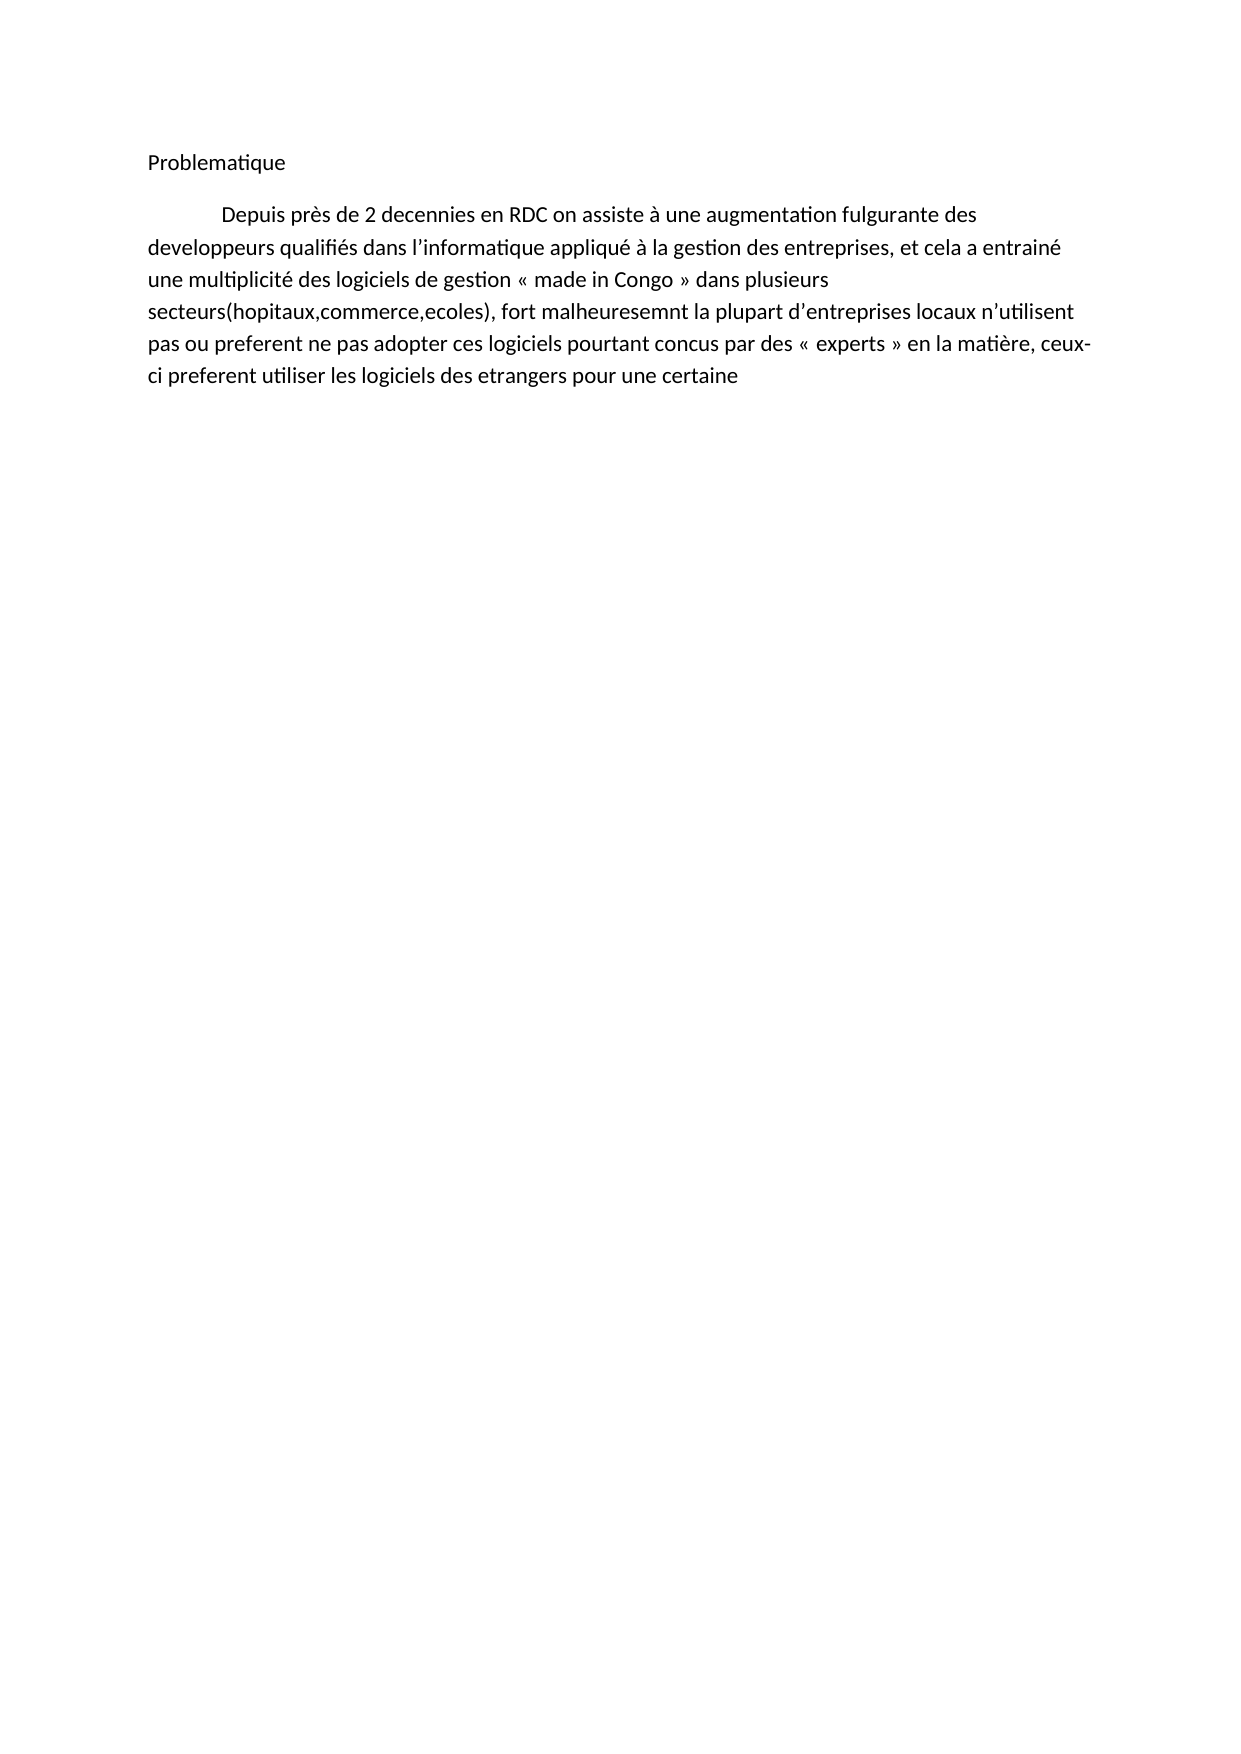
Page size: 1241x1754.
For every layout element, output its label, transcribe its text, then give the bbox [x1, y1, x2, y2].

text Depuis près de 2 decennies en RDC on assiste à une augmentation fulgurante des developpeurs qualifiés dans l’informatique appliqué à la gestion des entreprises, et cela a entrainé une multiplicité des logiciels de gestion « made in Congo » dans plusieurs secteurs(hopitaux,commerce,ecoles), fort malheuresemnt la plupart d’entreprises locaux n’utilisent pas ou preferent ne pas adopter ces logiciels pourtant concus par des « experts » en la matière, ceux-ci preferent utiliser les logiciels des etrangers pour une certaine [148, 201, 1093, 389]
text Problematique [148, 148, 1093, 176]
